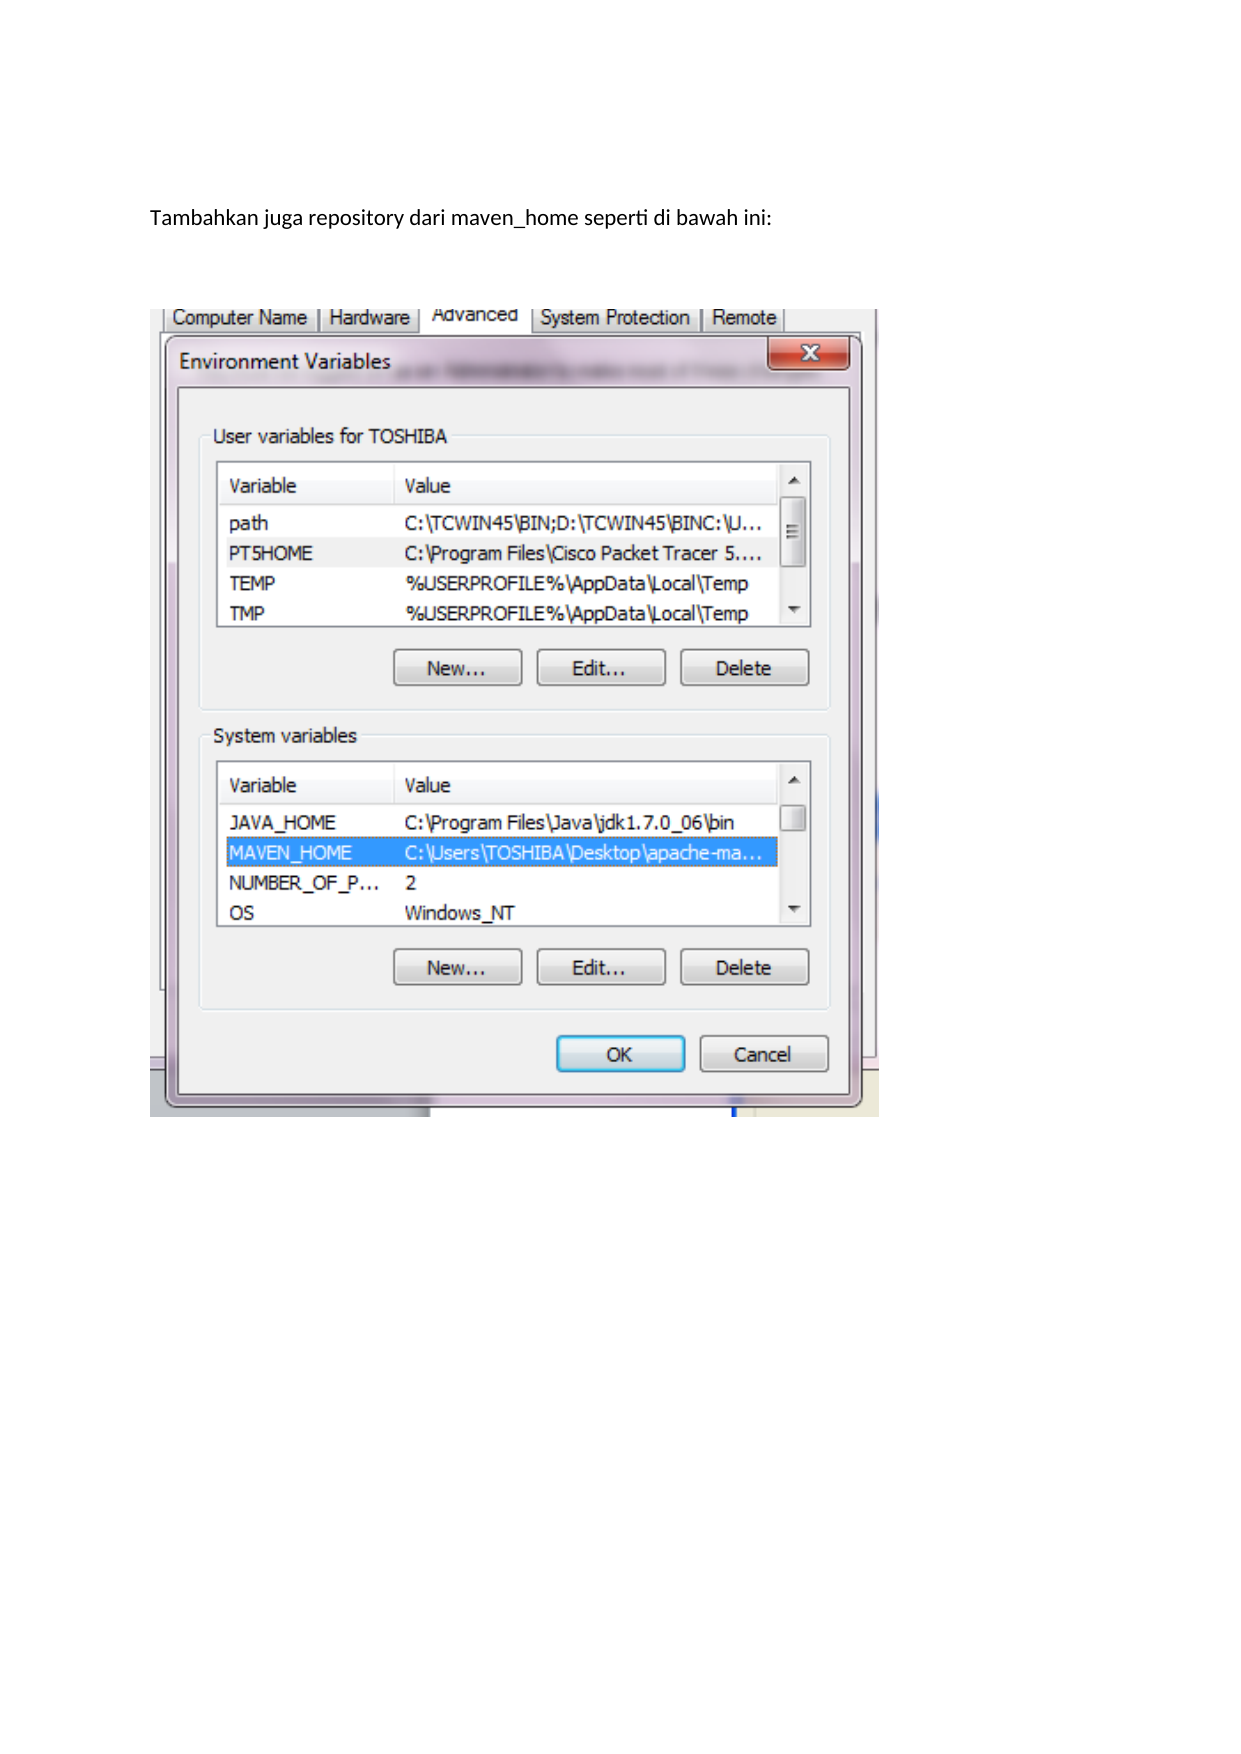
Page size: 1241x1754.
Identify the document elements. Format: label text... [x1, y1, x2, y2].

picture [150, 309, 879, 1117]
text Tambahkan juga repository dari maven_home seperti di bawah ini: [150, 203, 1090, 231]
